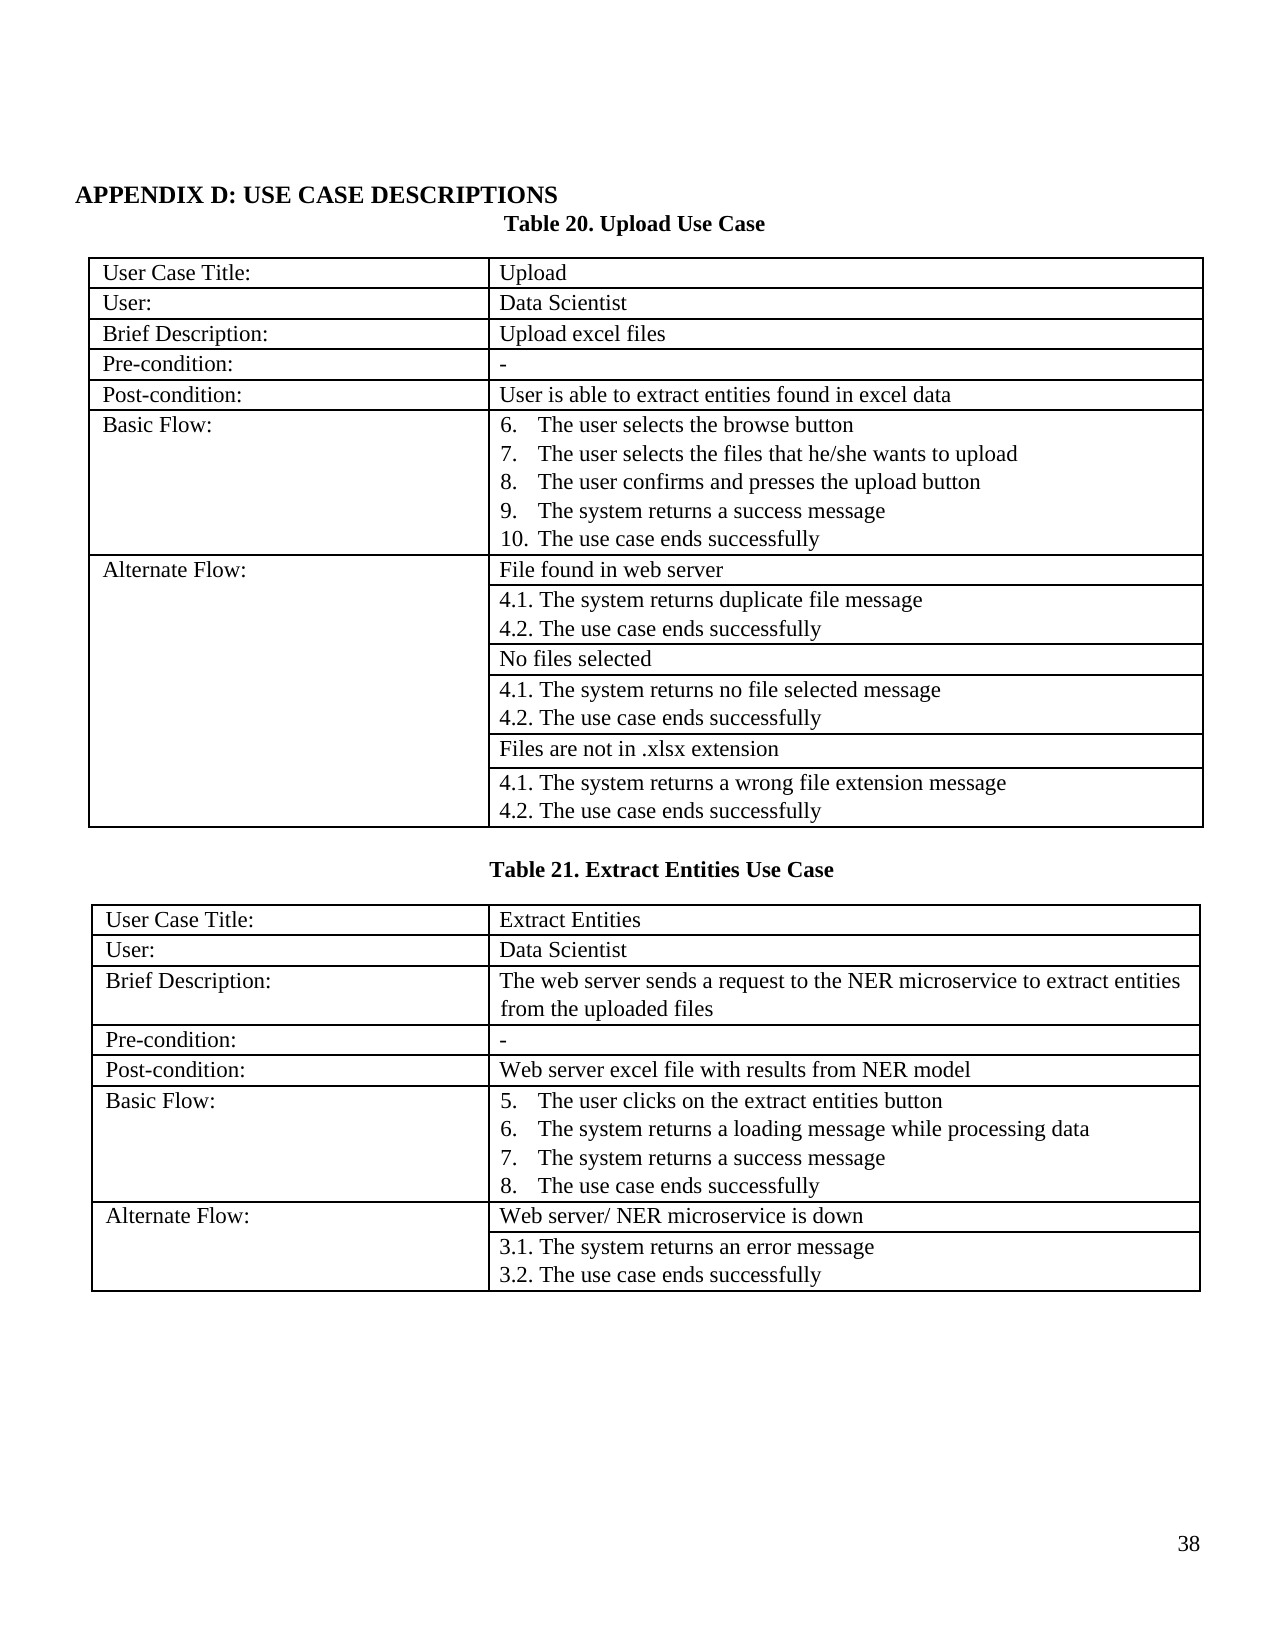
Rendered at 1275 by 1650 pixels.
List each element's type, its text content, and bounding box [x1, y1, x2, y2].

table_header Extract Entities [490, 906, 1199, 934]
table_cell User: [93, 936, 488, 965]
table_cell Files are not in .xlsx extension [490, 735, 1202, 767]
table_cell Alternate Flow: [93, 1203, 488, 1290]
table_cell No files selected [490, 645, 1202, 674]
table_cell Post-condition: [93, 1056, 488, 1085]
subtitle APPENDIX D: USE CASE DESCRIPTIONS [75, 180, 1200, 209]
table_cell 3.1. The system returns an error message 3.2. The use case ends successfully [490, 1233, 1199, 1290]
table_cell The user selects the browse button The user selects the files that he/she wants to upload The user confirms and presses the upload button The system returns a success message The use case ends successfully [490, 411, 1202, 554]
table_cell Post-condition: [90, 381, 488, 409]
table_cell Brief Description: [93, 967, 488, 1024]
table_cell - [490, 1026, 1199, 1054]
table_cell Data Scientist [490, 936, 1199, 965]
table_cell 4.1. The system returns a wrong file extension message 4.2. The use case ends successfully [490, 769, 1202, 826]
table_cell The user clicks on the extract entities button The system returns a loading message while processing data The system returns a success message The use case ends successfully [490, 1087, 1199, 1201]
table_cell 4.1. The system returns no file selected message 4.2. The use case ends successfully [490, 676, 1202, 733]
table_cell User: [90, 289, 488, 318]
table_cell 4.1. The system returns duplicate file message 4.2. The use case ends successfully [490, 586, 1202, 643]
table_header Upload [490, 259, 1202, 287]
table_cell File found in web server [490, 556, 1202, 584]
table_cell User is able to extract entities found in excel data [490, 381, 1202, 409]
table_cell Web server/ NER microservice is down [490, 1203, 1199, 1231]
table_header User Case Title: [93, 906, 488, 934]
table_cell Brief Description: [90, 320, 488, 348]
table_cell - [490, 350, 1202, 379]
table_cell Web server excel file with results from NER model [490, 1056, 1199, 1085]
table_cell Pre-condition: [93, 1026, 488, 1054]
table_cell Upload excel files [490, 320, 1202, 348]
table_header User Case Title: [90, 259, 488, 287]
table_cell Basic Flow: [93, 1087, 488, 1201]
table_cell Basic Flow: [90, 411, 488, 554]
table_cell The web server sends a request to the NER microservice to extract entities from the uploaded files [490, 967, 1199, 1024]
text Table 21. Extract Entities Use Case [148, 856, 1175, 883]
table_cell Pre-condition: [90, 350, 488, 379]
text Table 20. Upload Use Case [94, 209, 1175, 236]
table_cell Data Scientist [490, 289, 1202, 318]
table_cell Alternate Flow: [90, 556, 488, 826]
